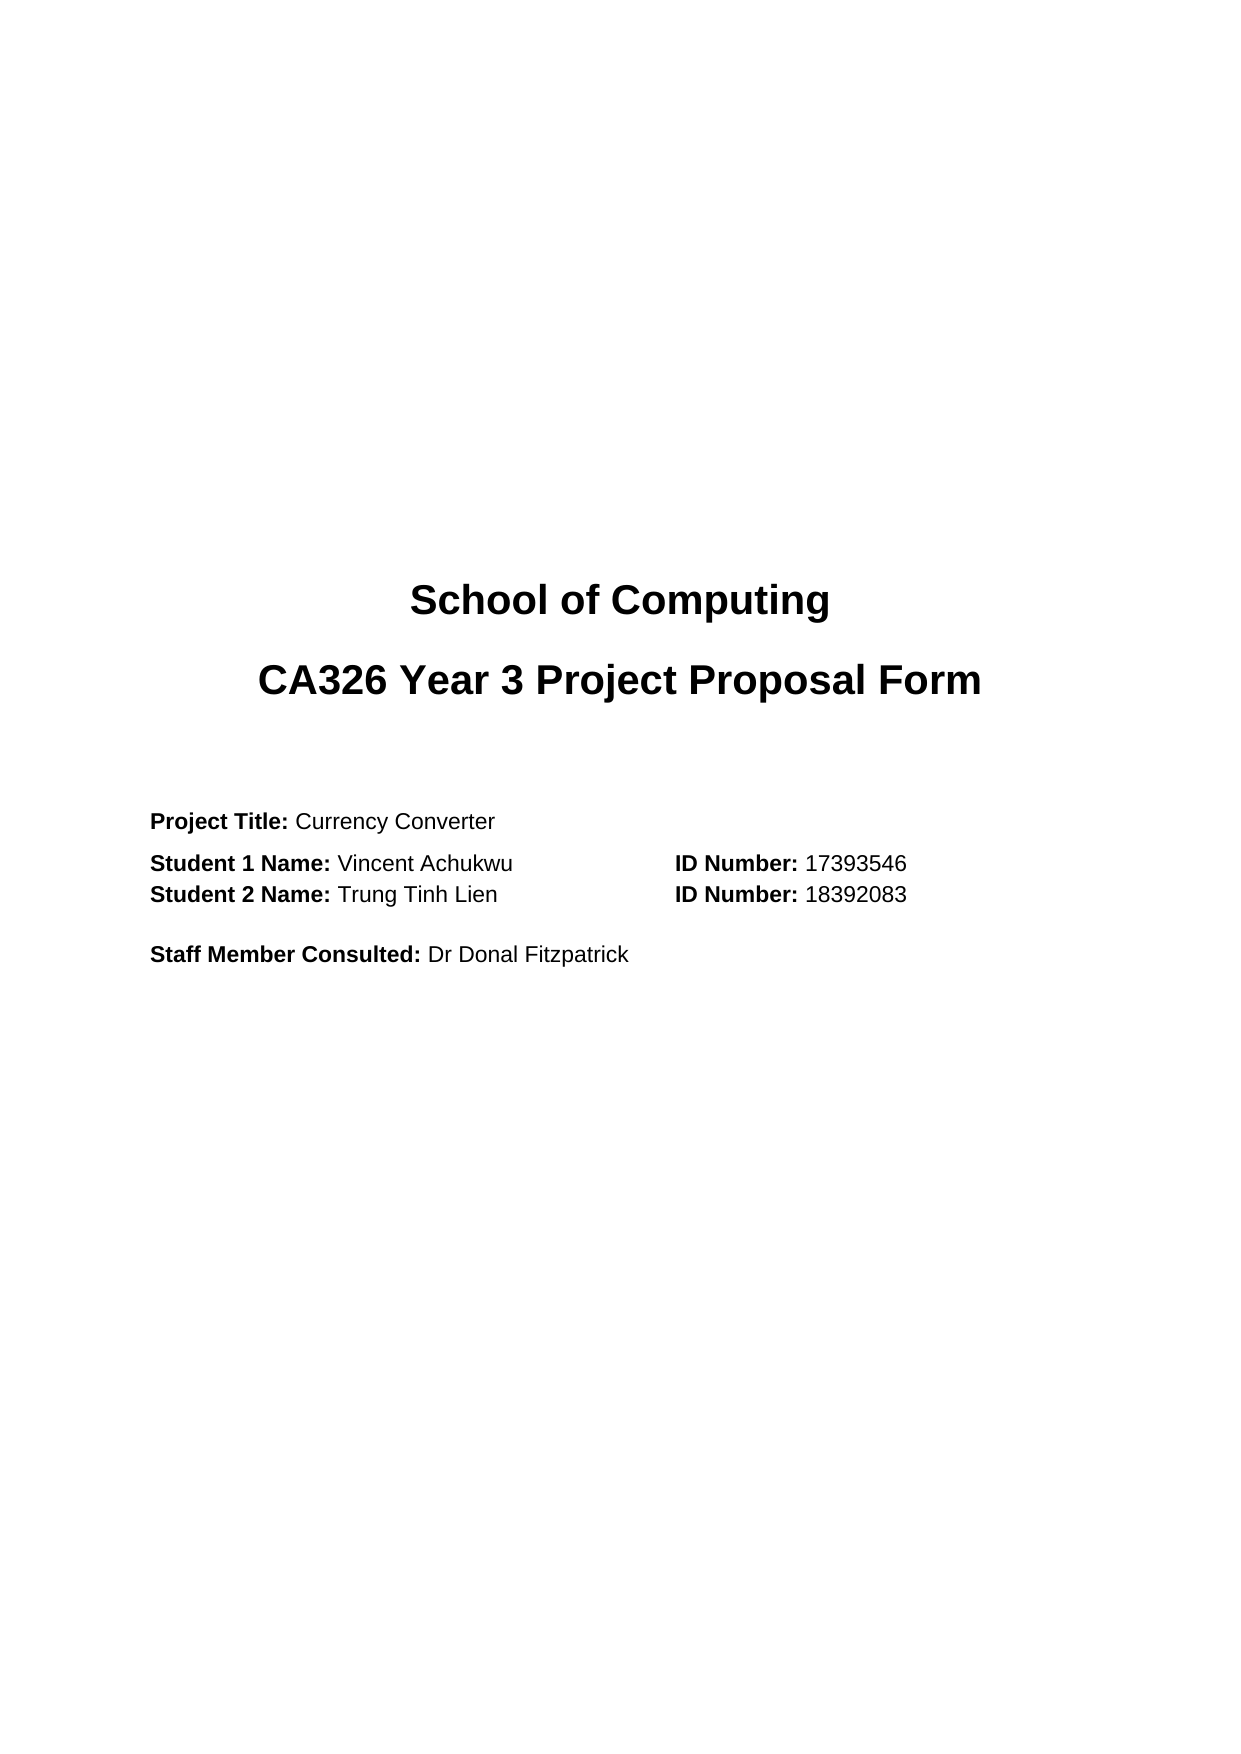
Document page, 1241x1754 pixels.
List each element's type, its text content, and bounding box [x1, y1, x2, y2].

text Student 2 Name: Trung Tinh Lien ID Number: 18392083 [150, 881, 1090, 907]
subtitle School of Computing [150, 576, 1090, 623]
subtitle CA326 Year 3 Project Proposal Form [150, 656, 1090, 703]
subtitle Project Title: Currency Converter [150, 808, 1090, 834]
text Staff Member Consulted: Dr Donal Fitzpatrick [150, 941, 1090, 967]
text Student 1 Name: Vincent Achukwu ID Number: 17393546 [150, 850, 1090, 877]
